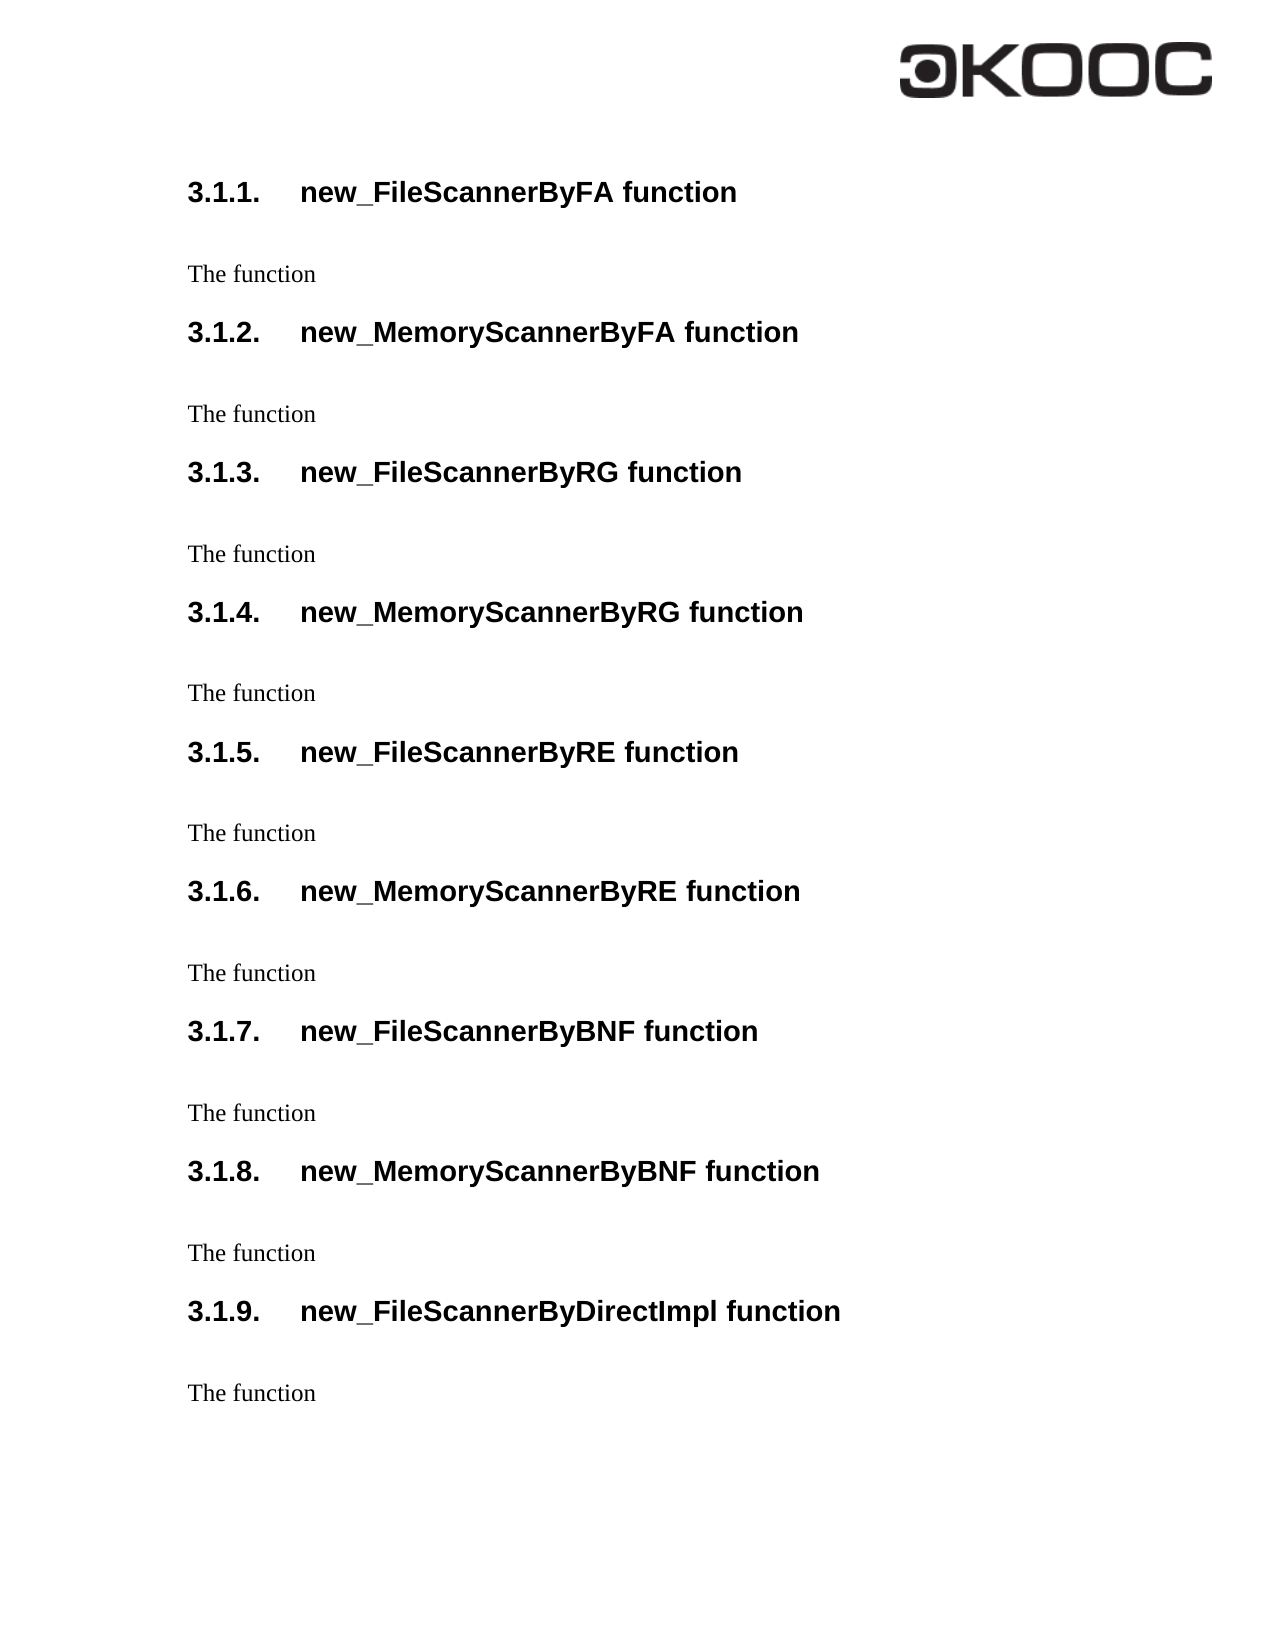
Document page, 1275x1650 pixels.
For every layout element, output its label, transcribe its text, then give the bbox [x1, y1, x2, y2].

list new_FileScannerByBNF function [187, 1014, 1125, 1048]
text The function [187, 818, 1125, 847]
text The function [187, 1378, 1125, 1407]
list new_FileScannerByRE function [187, 734, 1125, 768]
text The function [187, 958, 1125, 987]
text The function [187, 399, 1125, 427]
list new_MemoryScannerByRE function [187, 874, 1125, 908]
text The function [187, 1238, 1125, 1267]
list new_FileScannerByRG function [187, 455, 1125, 488]
text The function [187, 539, 1125, 567]
list new_MemoryScannerByFA function [187, 315, 1125, 348]
list new_FileScannerByDirectImpl function [187, 1294, 1125, 1328]
text The function [187, 678, 1125, 707]
text The function [187, 259, 1125, 288]
picture [900, 42, 1212, 98]
list new_MemoryScannerByRG function [187, 595, 1125, 628]
list new_FileScannerByFA function [187, 175, 1125, 208]
list new_MemoryScannerByBNF function [187, 1154, 1125, 1188]
text The function [187, 1098, 1125, 1127]
